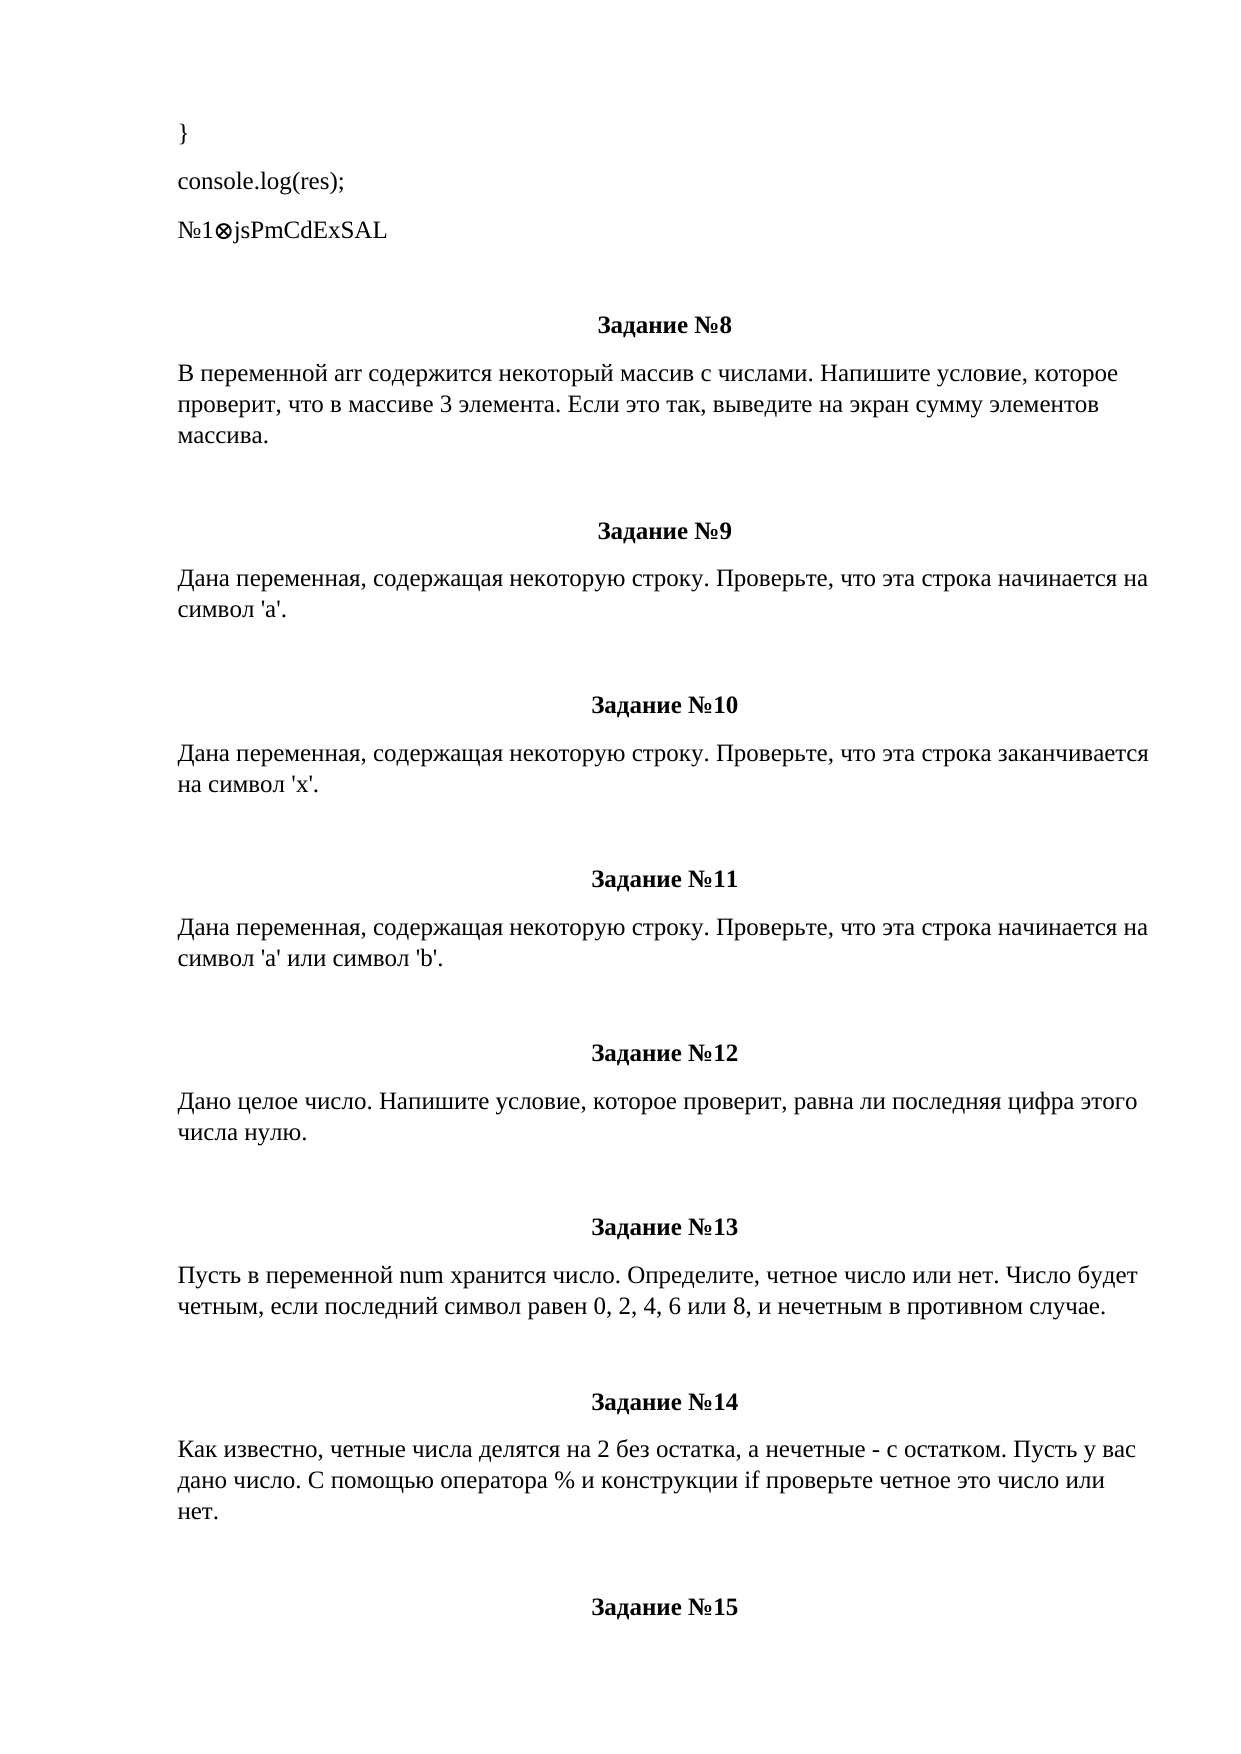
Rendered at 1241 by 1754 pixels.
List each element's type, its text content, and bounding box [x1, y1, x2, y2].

text Задание №12 [177, 1038, 1152, 1067]
text Как известно, четные числа делятся на 2 без остатка, а нечетные - с остатком. Пусть у вас дано число. С помощью оператора % и конструкции if проверьте четное это число или нет. [177, 1434, 1152, 1525]
text Задание №11 [177, 864, 1152, 893]
text Задание №10 [177, 690, 1152, 719]
text Задание №15 [177, 1592, 1152, 1621]
text №1⊗jsPmCdExSAL [177, 213, 1152, 244]
text Дано целое число. Напишите условие, которое проверит, равна ли последняя цифра этого числа нулю. [177, 1086, 1152, 1146]
text Задание №9 [177, 516, 1152, 544]
text В переменной arr содержится некоторый массив с числами. Напишите условие, которое проверит, что в массиве 3 элемента. Если это так, выведите на экран сумму элементов массива. [177, 358, 1152, 449]
text Дана переменная, содержащая некоторую строку. Проверьте, что эта строка начинается на символ 'a'. [177, 563, 1152, 623]
text console.log(res); [177, 166, 1152, 194]
text Пусть в переменной num хранится число. Определите, четное число или нет. Число будет четным, если последний символ равен 0, 2, 4, 6 или 8, и нечетным в противном случае. [177, 1260, 1152, 1320]
text Задание №13 [177, 1212, 1152, 1241]
text Задание №8 [177, 311, 1152, 339]
text Задание №14 [177, 1387, 1152, 1415]
text Дана переменная, содержащая некоторую строку. Проверьте, что эта строка начинается на символ 'a' или символ 'b'. [177, 912, 1152, 972]
text Дана переменная, содержащая некоторую строку. Проверьте, что эта строка заканчивается на символ 'x'. [177, 738, 1152, 797]
text } [177, 118, 1152, 147]
